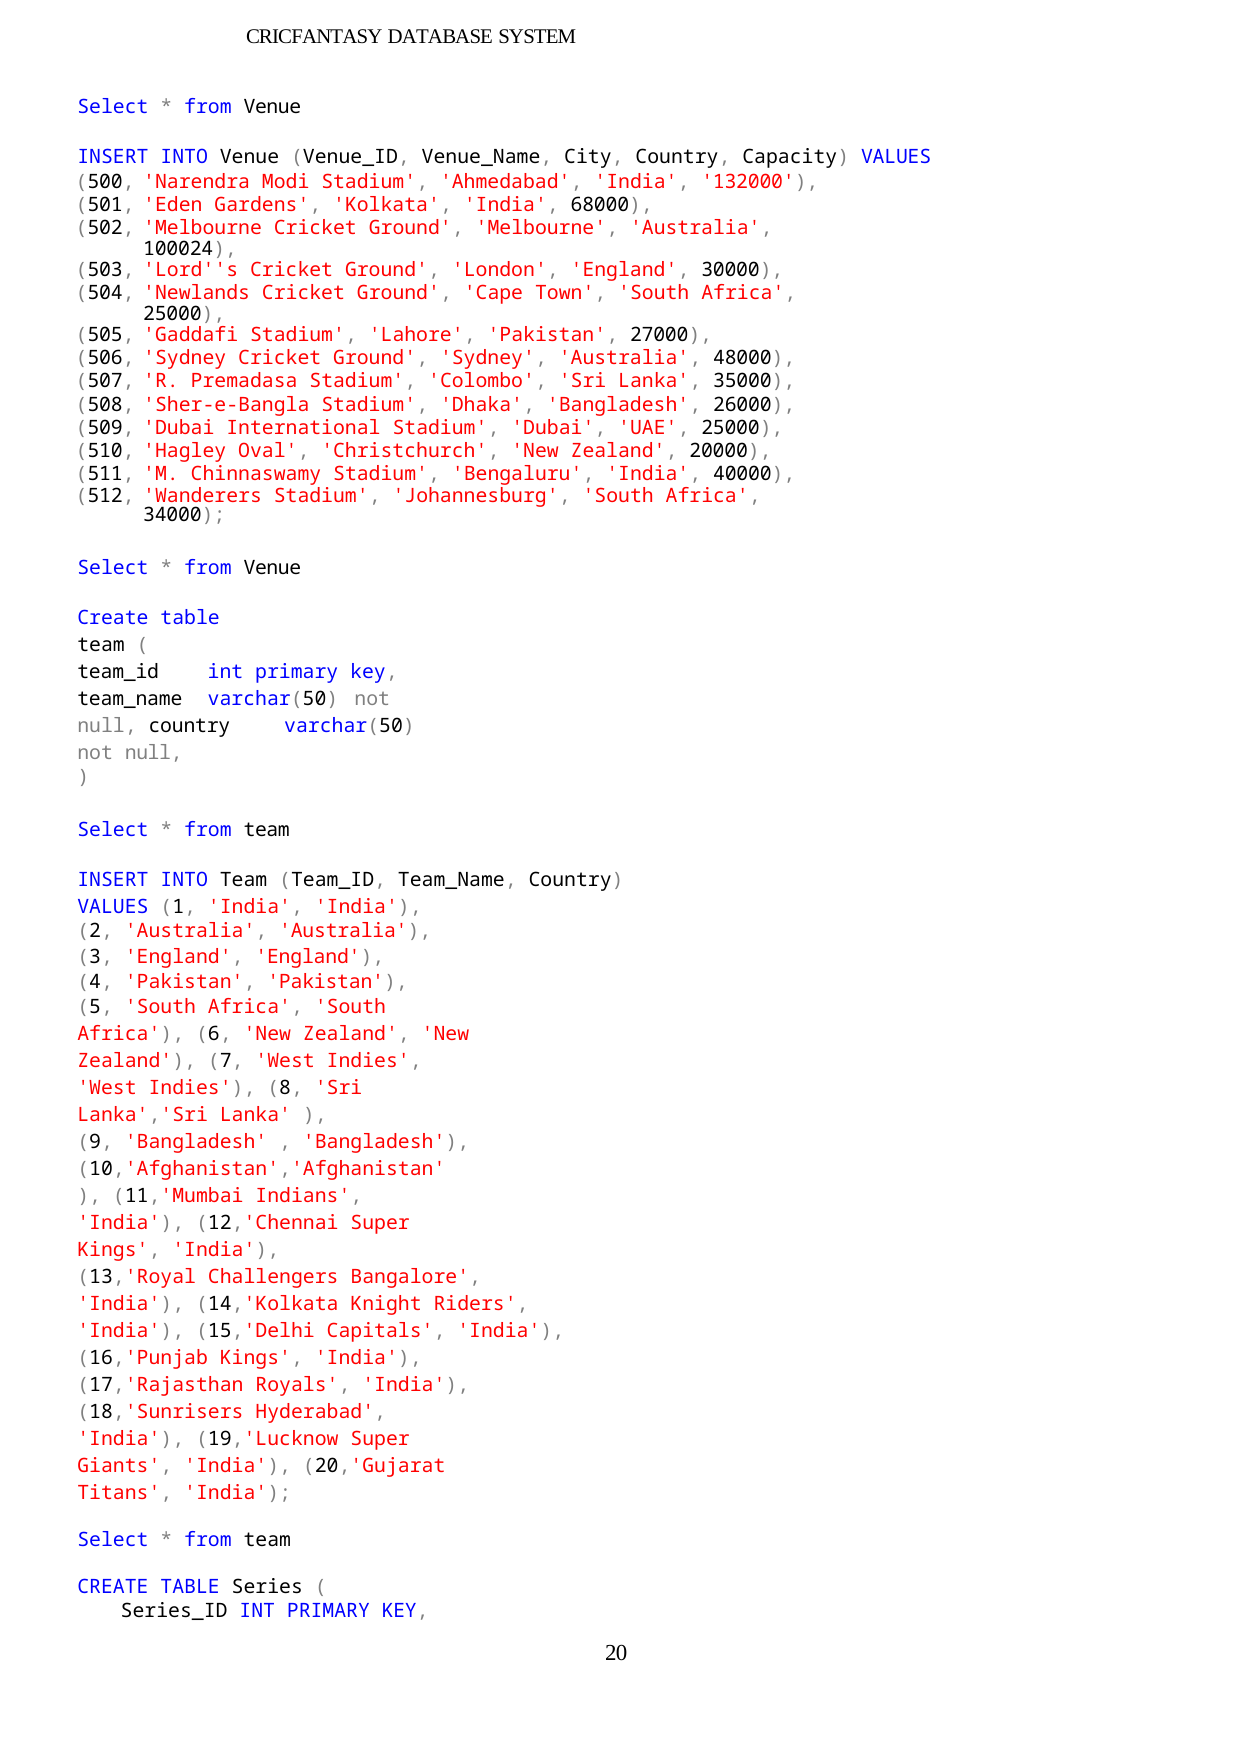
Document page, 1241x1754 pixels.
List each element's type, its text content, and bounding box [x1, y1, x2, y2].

table_cell (509, [73, 417, 137, 441]
table_cell 'R. Premadasa Stadium', 'Colombo', 'Sri Lanka', 35000), [138, 371, 834, 394]
table_header 'Narendra Modi Stadium', 'Ahmedabad', 'India', '132000'), [138, 173, 834, 194]
table_cell (501, [73, 194, 137, 217]
table_cell 'Dubai International Stadium', 'Dubai', 'UAE', 25000), [138, 417, 834, 441]
table_cell 'Hagley Oval', 'Christchurch', 'New Zealand', 20000), [138, 441, 834, 464]
table_cell (508, [73, 394, 137, 417]
table_cell (505, [73, 325, 137, 348]
table_cell (510, [73, 441, 137, 464]
text (9, 'Bangladesh' , 'Bangladesh'), (10,'Afghanistan','Afghanistan' ), (11,'Mumbai Indians', 'India'), (12,'Chennai Super Kings', 'India'), [77, 1128, 477, 1262]
text team_id int primary key, team_name varchar(50) not null, country varchar(50) not null, [77, 657, 447, 765]
table_cell 'Newlands Cricket Ground', 'Cape Town', 'South Africa', 25000), [138, 283, 834, 325]
table_cell 'Eden Gardens', 'Kolkata', 'India', 68000), [138, 194, 834, 217]
table_cell (511, [73, 464, 137, 487]
table_cell (504, [73, 283, 137, 325]
text Select * from team [77, 815, 1240, 842]
text (5, 'South Africa', 'South Africa'), (6, 'New Zealand', 'New Zealand'), (7, 'West Indies', 'West Indies'), (8, 'Sri Lanka','Sri Lanka' ), [77, 993, 477, 1128]
table_cell (506, [73, 348, 137, 371]
table_cell (507, [73, 371, 137, 394]
table_cell 'Wanderers Stadium', 'Johannesburg', 'South Africa', 34000); [138, 487, 834, 526]
text (4, 'Pakistan', 'Pakistan'), [77, 969, 1240, 993]
table_cell 'Sydney Cricket Ground', 'Sydney', 'Australia', 48000), [138, 348, 834, 371]
table_cell 'Melbourne Cricket Ground', 'Melbourne', 'Australia', 100024), [138, 217, 834, 259]
table_cell (503, [73, 259, 137, 282]
text Series_ID INT PRIMARY KEY, [120, 1602, 1240, 1621]
text Select * from Venue [77, 92, 1240, 119]
table_header (500, [73, 173, 137, 194]
text Select * from Venue [77, 553, 1240, 580]
table_cell (512, [73, 487, 137, 526]
text (16,'Punjab Kings', 'India'), (17,'Rajasthan Royals', 'India'), (18,'Sunrisers Hyderabad', 'India'), (19,'Lucknow Super Giants', 'India'), (20,'Gujarat Titans', 'India'); [77, 1343, 490, 1505]
table_cell 'Sher-e-Bangla Stadium', 'Dhaka', 'Bangladesh', 26000), [138, 394, 834, 417]
text (2, 'Australia', 'Australia'), [77, 919, 1240, 942]
text (3, 'England', 'England'), [77, 942, 1240, 969]
table_cell 'Gaddafi Stadium', 'Lahore', 'Pakistan', 27000), [138, 325, 834, 348]
text Select * from team CREATE TABLE Series ( [77, 1509, 336, 1602]
text ) [77, 765, 1240, 788]
text (13,'Royal Challengers Bangalore', 'India'), (14,'Kolkata Knight Riders', 'India'), (15,'Delhi Capitals', 'India'), [77, 1262, 591, 1343]
table_cell (502, [73, 217, 137, 259]
table_cell 'M. Chinnaswamy Stadium', 'Bengaluru', 'India', 40000), [138, 464, 834, 487]
text INSERT INTO Venue (Venue_ID, Venue_Name, City, Country, Capacity) VALUES [77, 142, 1240, 169]
text INSERT INTO Team (Team_ID, Team_Name, Country) VALUES (1, 'India', 'India'), [77, 865, 669, 919]
table_cell 'Lord''s Cricket Ground', 'London', 'England', 30000), [138, 259, 834, 282]
text Create table team ( [77, 603, 265, 657]
